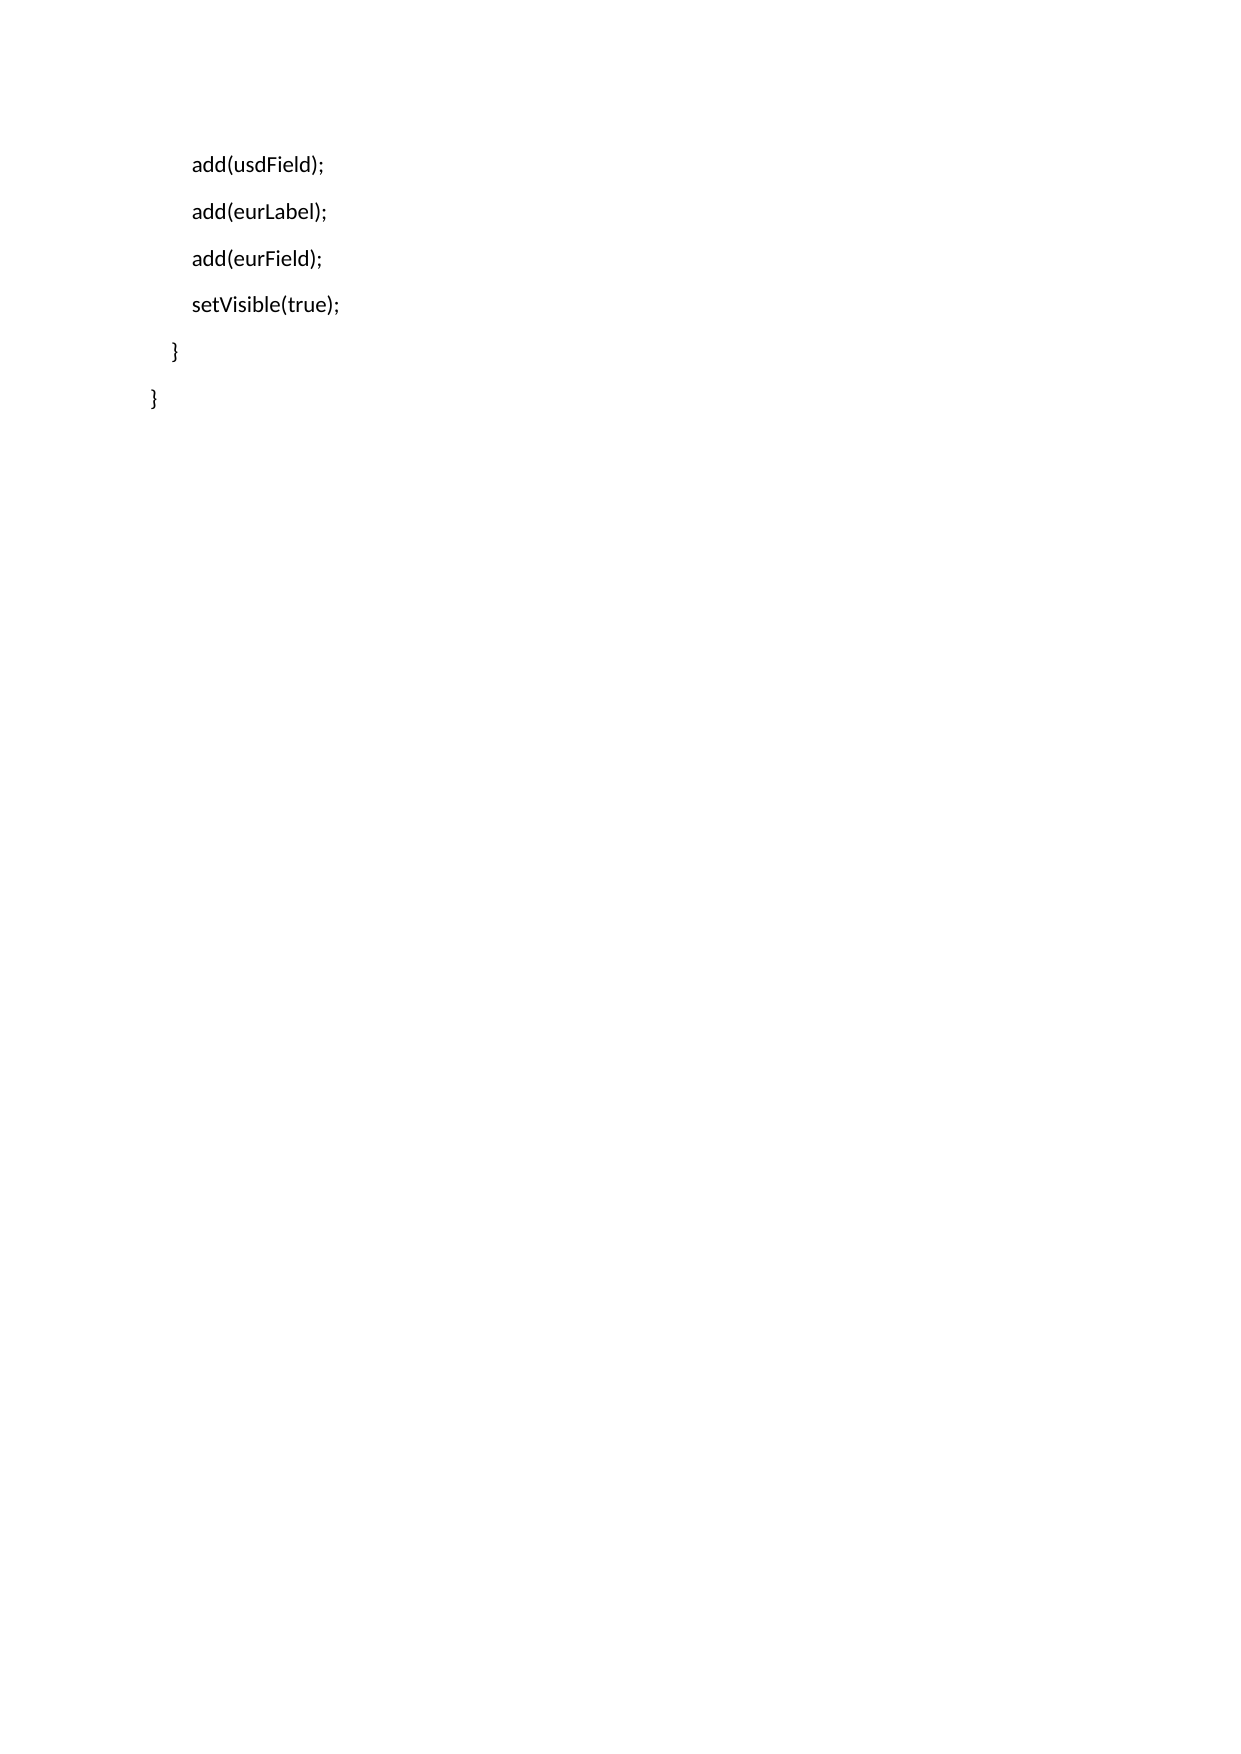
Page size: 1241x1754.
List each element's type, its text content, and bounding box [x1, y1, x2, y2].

text add(eurField); [150, 244, 1090, 272]
text setVisible(true); [150, 291, 1090, 319]
text } [150, 337, 1090, 366]
text add(eurLabel); [150, 197, 1090, 225]
text add(usdField); [150, 150, 1090, 178]
text } [150, 384, 1090, 412]
